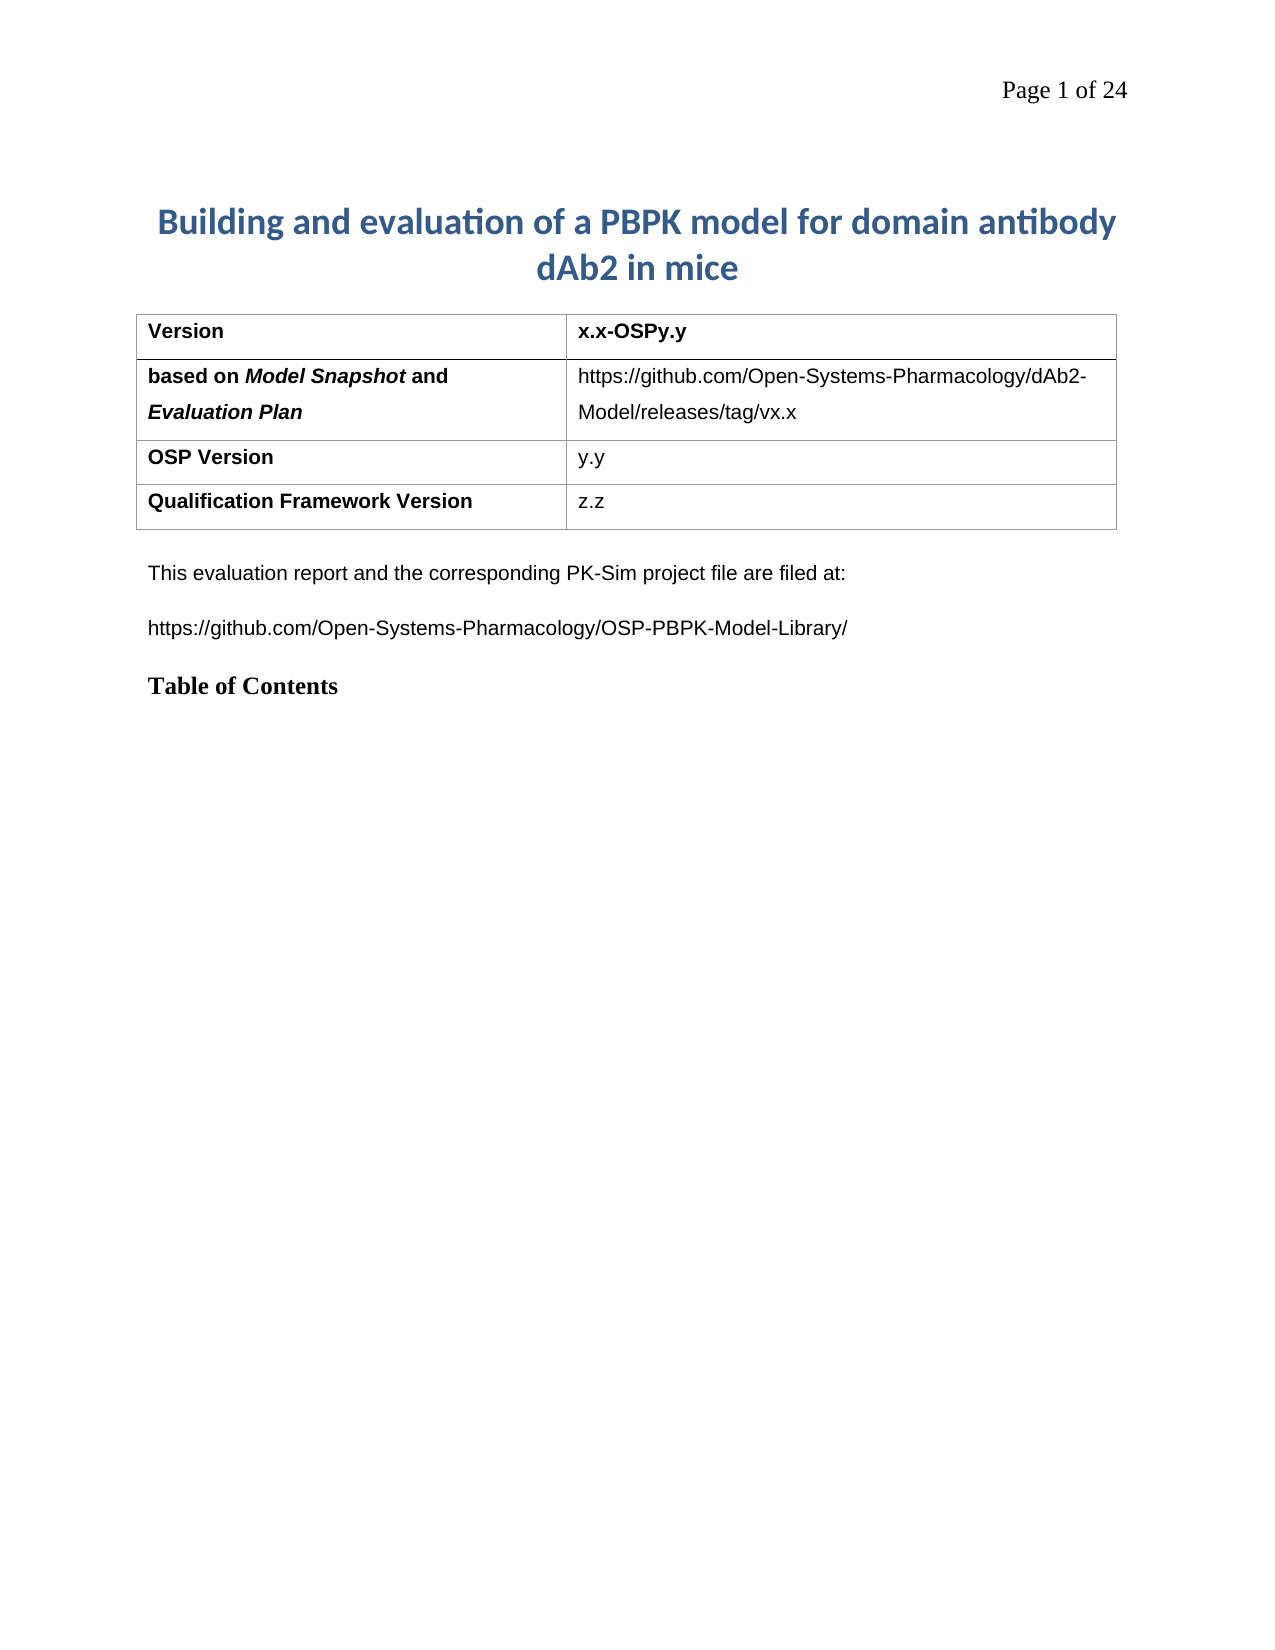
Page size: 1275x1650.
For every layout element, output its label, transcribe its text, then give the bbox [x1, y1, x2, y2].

table_cell OSP Version [137, 441, 566, 484]
table_cell y.y [567, 441, 1116, 484]
text This evaluation report and the corresponding PK-Sim project file are filed at: [148, 561, 1127, 585]
table_header Version [137, 315, 566, 359]
table_cell based on Model Snapshot and Evaluation Plan [137, 360, 566, 440]
table_cell https://github.com/Open-Systems-Pharmacology/dAb2-Model/releases/tag/vx.x [567, 360, 1116, 440]
table_cell Qualification Framework Version [137, 485, 566, 529]
table_header x.x-OSPy.y [567, 315, 1116, 359]
table_cell z.z [567, 485, 1116, 529]
title Building and evaluation of a PBPK model for domain antibody dAb2 in mice [148, 198, 1127, 289]
text https://github.com/Open-Systems-Pharmacology/OSP-PBPK-Model-Library/ [148, 616, 1127, 640]
